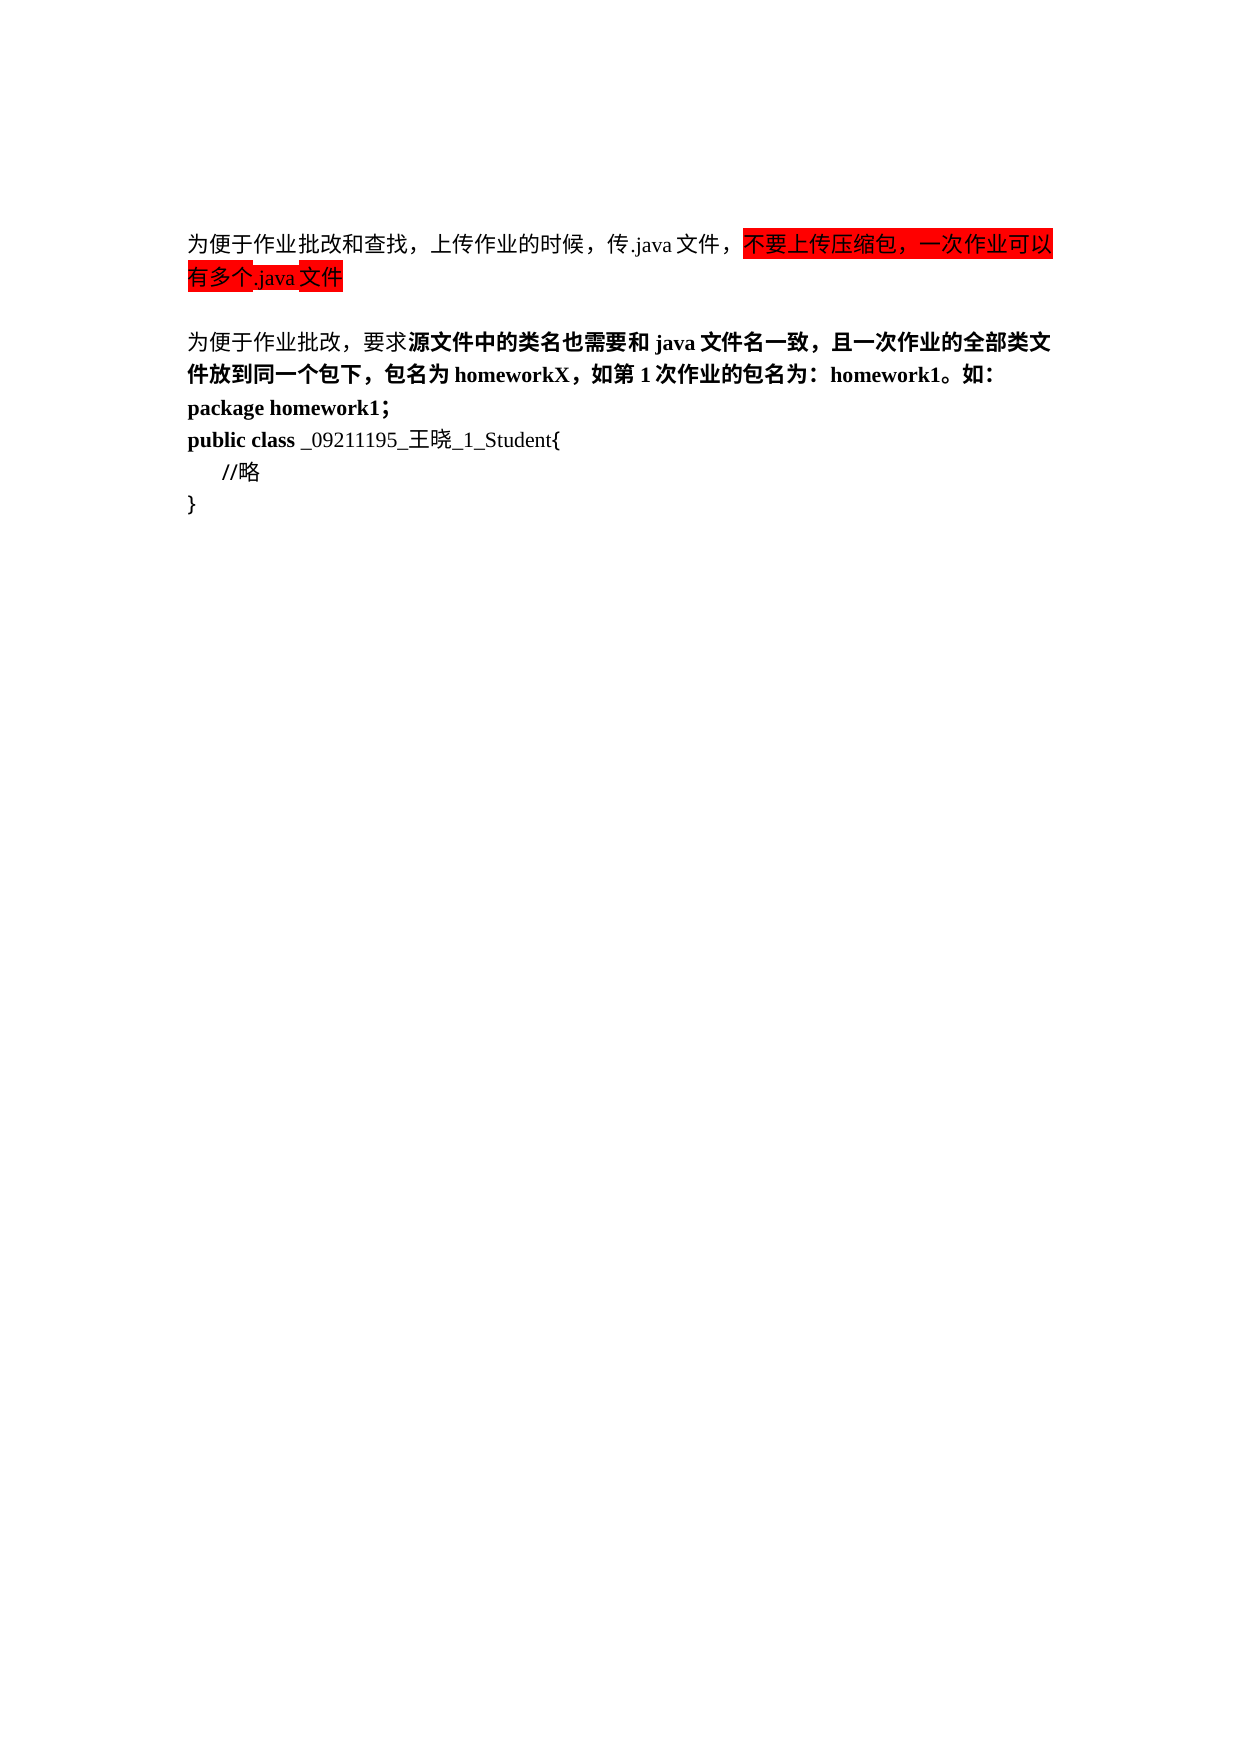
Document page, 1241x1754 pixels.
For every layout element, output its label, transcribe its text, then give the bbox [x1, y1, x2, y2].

text 为便于作业批改，要求源文件中的类名也需要和java文件名一致，且一次作业的全部类文件放到同一个包下，包名为homeworkX，如第1次作业的包名为：homework1。如： [187, 324, 1053, 389]
text 为便于作业批改和查找，上传作业的时候，传.java文件，不要上传压缩包，一次作业可以有多个.java文件 [187, 194, 1053, 324]
text public class _09211195_王晓_1_Student{ [187, 422, 1053, 454]
text } [187, 487, 1053, 519]
text package homework1； [187, 389, 1053, 422]
text //略 [187, 454, 1053, 487]
